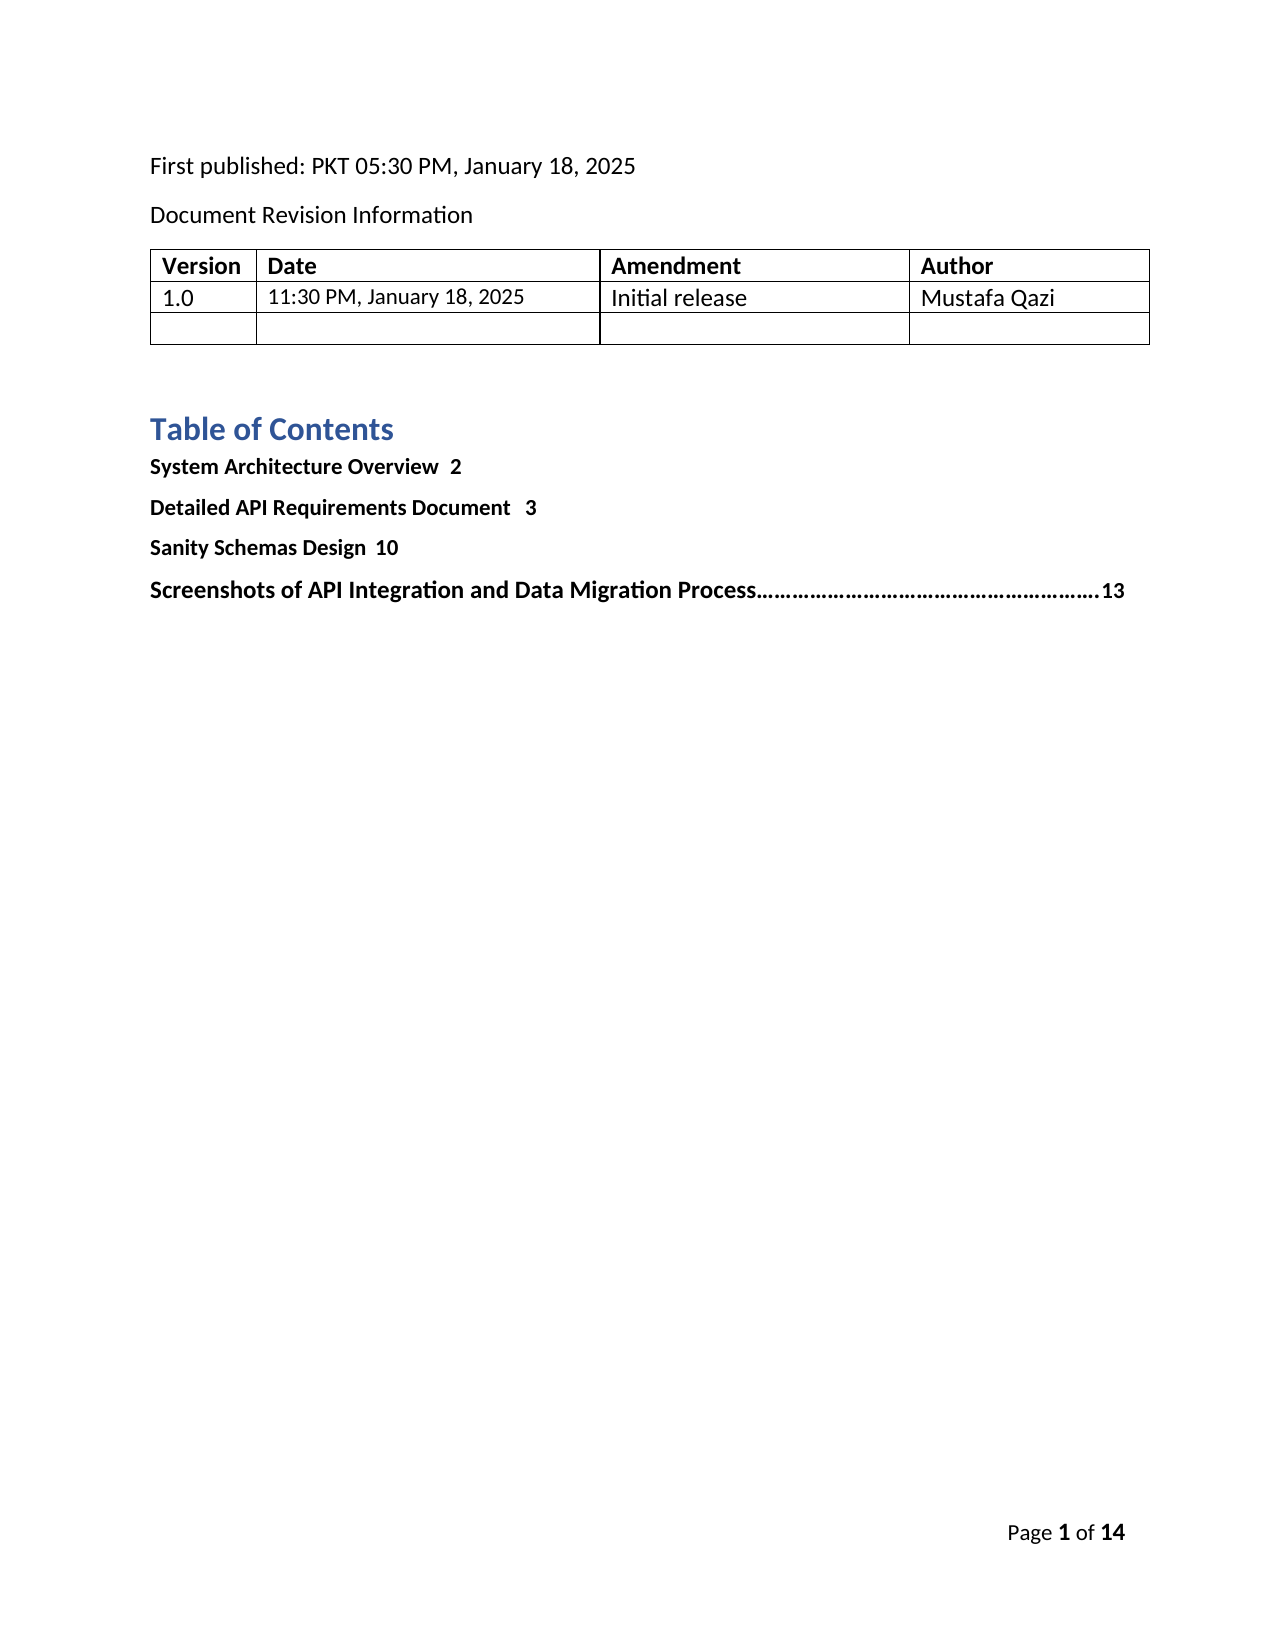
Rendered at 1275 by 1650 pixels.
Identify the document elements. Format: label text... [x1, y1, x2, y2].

table_header Author [910, 250, 1149, 281]
table_cell [151, 313, 256, 344]
table_header Date [257, 250, 599, 281]
text First published: PKT 05:30 PM, January 18, 2025 [150, 150, 1125, 181]
table_header Amendment [601, 250, 909, 281]
table_cell Initial release [601, 282, 909, 312]
table_cell 11:30 PM, January 18, 2025 [257, 282, 599, 312]
table_cell [601, 313, 909, 344]
table_cell [910, 313, 1149, 344]
table_cell 1.0 [151, 282, 256, 312]
table_header Version [151, 250, 256, 281]
table_cell [257, 313, 599, 344]
table_cell Mustafa Qazi [910, 282, 1149, 312]
text Document Revision Information [150, 199, 1125, 230]
